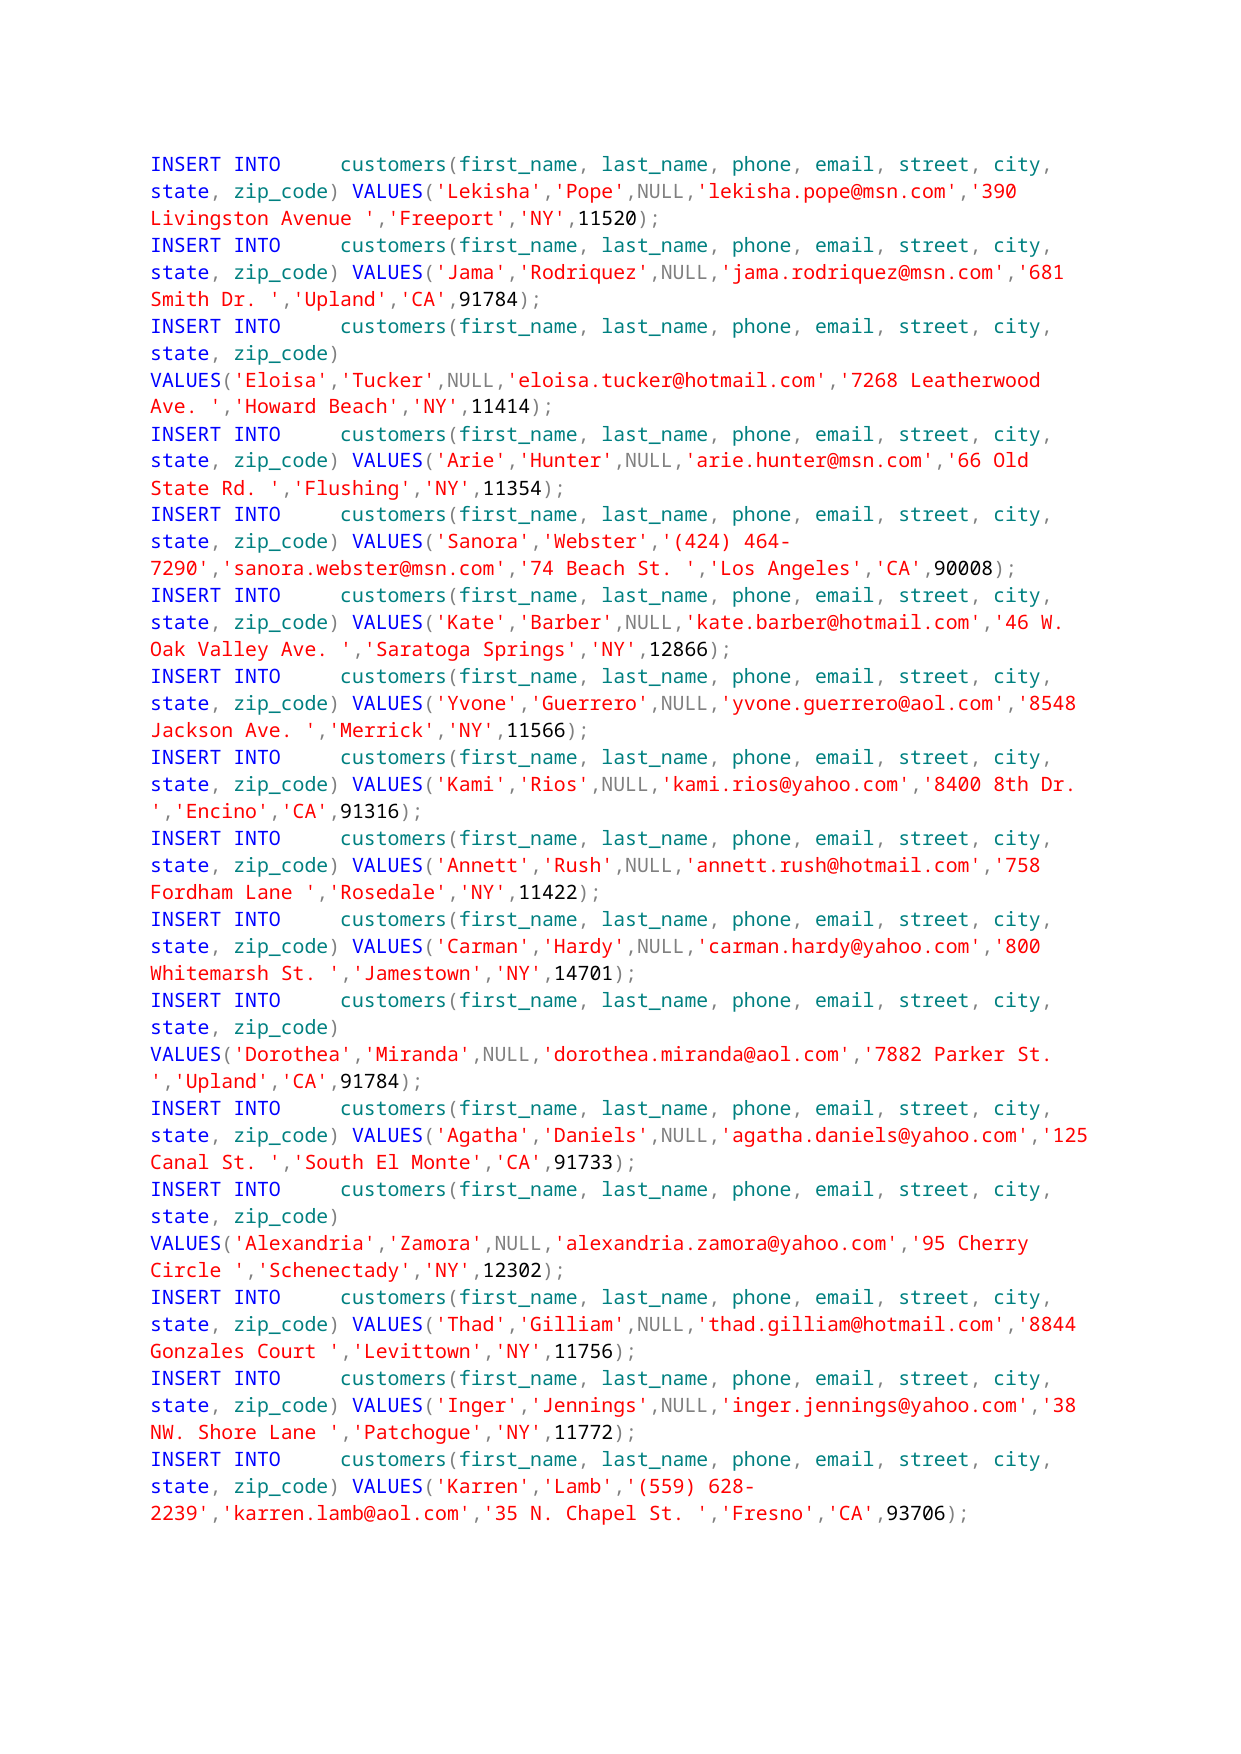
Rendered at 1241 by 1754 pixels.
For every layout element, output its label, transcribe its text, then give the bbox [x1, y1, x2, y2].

text INSERT INTO customers(first_name, last_name, phone, email, street, city, state, zip_code) VALUES('Annett','Rush',NULL,'annett.rush@hotmail.com','758 Fordham Lane ','Rosedale','NY',11422); [150, 824, 1090, 905]
text INSERT INTO customers(first_name, last_name, phone, email, street, city, state, zip_code) VALUES('Carman','Hardy',NULL,'carman.hardy@yahoo.com','800 Whitemarsh St. ','Jamestown','NY',14701); [150, 905, 1090, 986]
text INSERT INTO customers(first_name, last_name, phone, email, street, city, state, zip_code) VALUES('Thad','Gilliam',NULL,'thad.gilliam@hotmail.com','8844 Gonzales Court ','Levittown','NY',11756); [150, 1283, 1090, 1364]
text INSERT INTO customers(first_name, last_name, phone, email, street, city, state, zip_code) VALUES('Sanora','Webster','(424) 464-7290','sanora.webster@msn.com','74 Beach St. ','Los Angeles','CA',90008); [150, 501, 1090, 582]
text INSERT INTO customers(first_name, last_name, phone, email, street, city, state, zip_code) VALUES('Lekisha','Pope',NULL,'lekisha.pope@msn.com','390 Livingston Avenue ','Freeport','NY',11520); [150, 150, 1090, 231]
text INSERT INTO customers(first_name, last_name, phone, email, street, city, state, zip_code) VALUES('Eloisa','Tucker',NULL,'eloisa.tucker@hotmail.com','7268 Leatherwood Ave. ','Howard Beach','NY',11414); [150, 312, 1090, 420]
text INSERT INTO customers(first_name, last_name, phone, email, street, city, state, zip_code) VALUES('Yvone','Guerrero',NULL,'yvone.guerrero@aol.com','8548 Jackson Ave. ','Merrick','NY',11566); [150, 663, 1090, 743]
text INSERT INTO customers(first_name, last_name, phone, email, street, city, state, zip_code) VALUES('Kami','Rios',NULL,'kami.rios@yahoo.com','8400 8th Dr. ','Encino','CA',91316); [150, 743, 1090, 824]
text INSERT INTO customers(first_name, last_name, phone, email, street, city, state, zip_code) VALUES('Kate','Barber',NULL,'kate.barber@hotmail.com','46 W. Oak Valley Ave. ','Saratoga Springs','NY',12866); [150, 582, 1090, 663]
text INSERT INTO customers(first_name, last_name, phone, email, street, city, state, zip_code) VALUES('Karren','Lamb','(559) 628-2239','karren.lamb@aol.com','35 N. Chapel St. ','Fresno','CA',93706); [150, 1445, 1090, 1526]
text INSERT INTO customers(first_name, last_name, phone, email, street, city, state, zip_code) VALUES('Dorothea','Miranda',NULL,'dorothea.miranda@aol.com','7882 Parker St. ','Upland','CA',91784); [150, 986, 1090, 1094]
text INSERT INTO customers(first_name, last_name, phone, email, street, city, state, zip_code) VALUES('Agatha','Daniels',NULL,'agatha.daniels@yahoo.com','125 Canal St. ','South El Monte','CA',91733); [150, 1094, 1090, 1175]
text INSERT INTO customers(first_name, last_name, phone, email, street, city, state, zip_code) VALUES('Jama','Rodriquez',NULL,'jama.rodriquez@msn.com','681 Smith Dr. ','Upland','CA',91784); [150, 231, 1090, 312]
text INSERT INTO customers(first_name, last_name, phone, email, street, city, state, zip_code) VALUES('Inger','Jennings',NULL,'inger.jennings@yahoo.com','38 NW. Shore Lane ','Patchogue','NY',11772); [150, 1364, 1090, 1445]
text INSERT INTO customers(first_name, last_name, phone, email, street, city, state, zip_code) VALUES('Arie','Hunter',NULL,'arie.hunter@msn.com','66 Old State Rd. ','Flushing','NY',11354); [150, 420, 1090, 501]
text INSERT INTO customers(first_name, last_name, phone, email, street, city, state, zip_code) VALUES('Alexandria','Zamora',NULL,'alexandria.zamora@yahoo.com','95 Cherry Circle ','Schenectady','NY',12302); [150, 1175, 1090, 1283]
